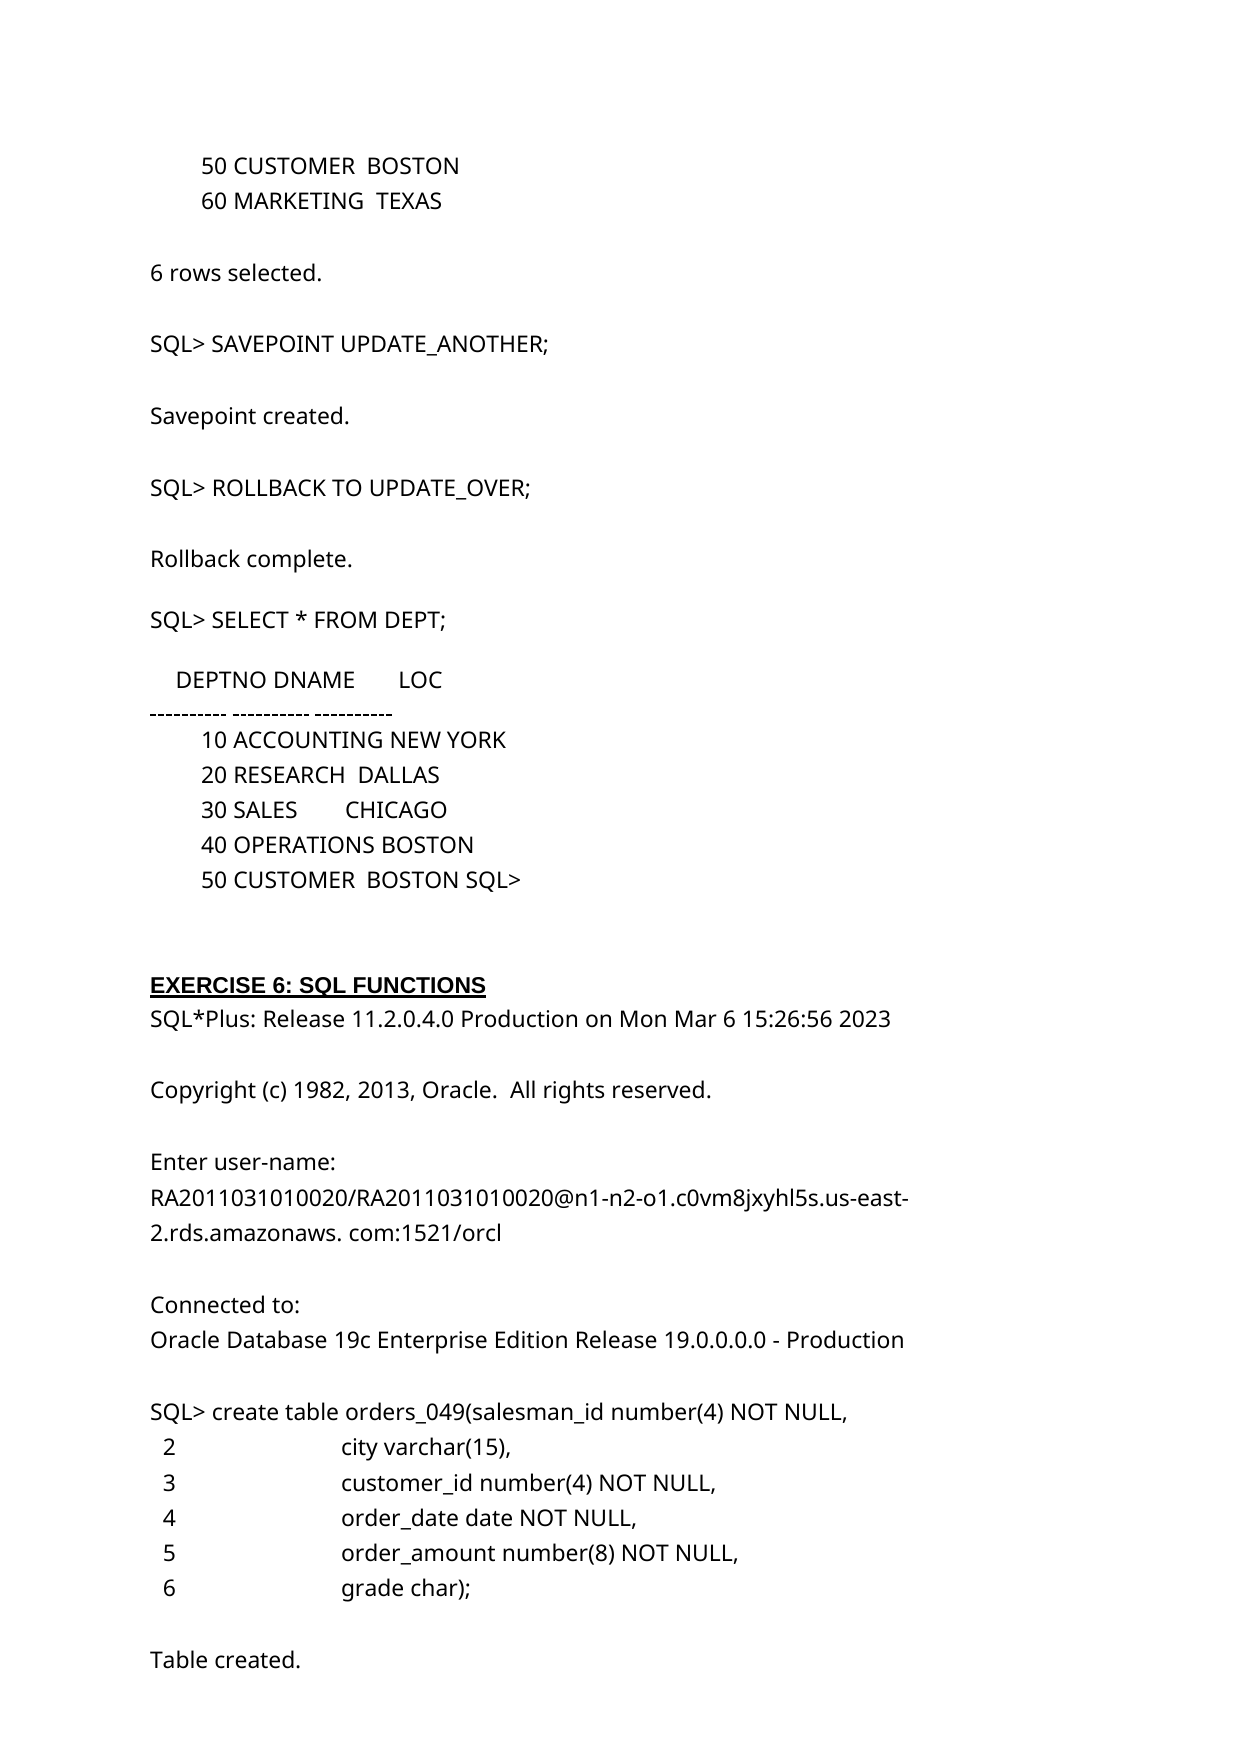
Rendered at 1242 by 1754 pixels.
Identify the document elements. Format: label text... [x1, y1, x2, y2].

text Enter user-name: [150, 1146, 1223, 1177]
text 50 CUSTOMER BOSTON SQL> [150, 864, 527, 896]
text Rollback complete. [150, 543, 1223, 575]
text SQL> SAVEPOINT UPDATE_ANOTHER; [150, 328, 1223, 360]
text SQL*Plus: Release 11.2.0.4.0 Production on Mon Mar 6 15:26:56 2023 Copyright (c) 1982, 2013, Oracle. All rights reserved. [150, 1002, 925, 1106]
text SQL> create table orders_049(salesman_id number(4) NOT NULL, [150, 1396, 1223, 1427]
text 60 MARKETING TEXAS [201, 185, 1223, 216]
text 6 rows selected. [150, 257, 1223, 288]
text 50 CUSTOMER BOSTON [201, 150, 1223, 181]
text SQL> SELECT * FROM DEPT; DEPTNO DNAME LOC [150, 575, 465, 696]
list grade char); [163, 1572, 1223, 1603]
text Connected to: [150, 1289, 1223, 1321]
text SQL> ROLLBACK TO UPDATE_OVER; [150, 472, 1223, 503]
text RA2011031010020/RA2011031010020@n1-n2-o1.c0vm8jxyhl5s.us-east-2.rds.amazonaws. com:1521/orcl [150, 1181, 1085, 1249]
text 10 ACCOUNTING NEW YORK [201, 724, 1223, 755]
text Oracle Database 19c Enterprise Edition Release 19.0.0.0.0 - Production [150, 1324, 1223, 1356]
text 20 RESEARCH DALLAS [201, 759, 1223, 790]
text Savepoint created. [150, 400, 1223, 431]
list order_date date NOT NULL, [163, 1502, 1223, 1533]
list city varchar(15), [163, 1431, 1223, 1463]
text Table created. [150, 1644, 1223, 1675]
text 30 SALES CHICAGO [201, 794, 1223, 825]
list customer_id number(4) NOT NULL, [163, 1467, 1223, 1498]
text EXERCISE 6: SQL FUNCTIONS [150, 972, 1223, 998]
list order_amount number(8) NOT NULL, [163, 1537, 1223, 1568]
text 40 OPERATIONS BOSTON [201, 829, 1223, 861]
